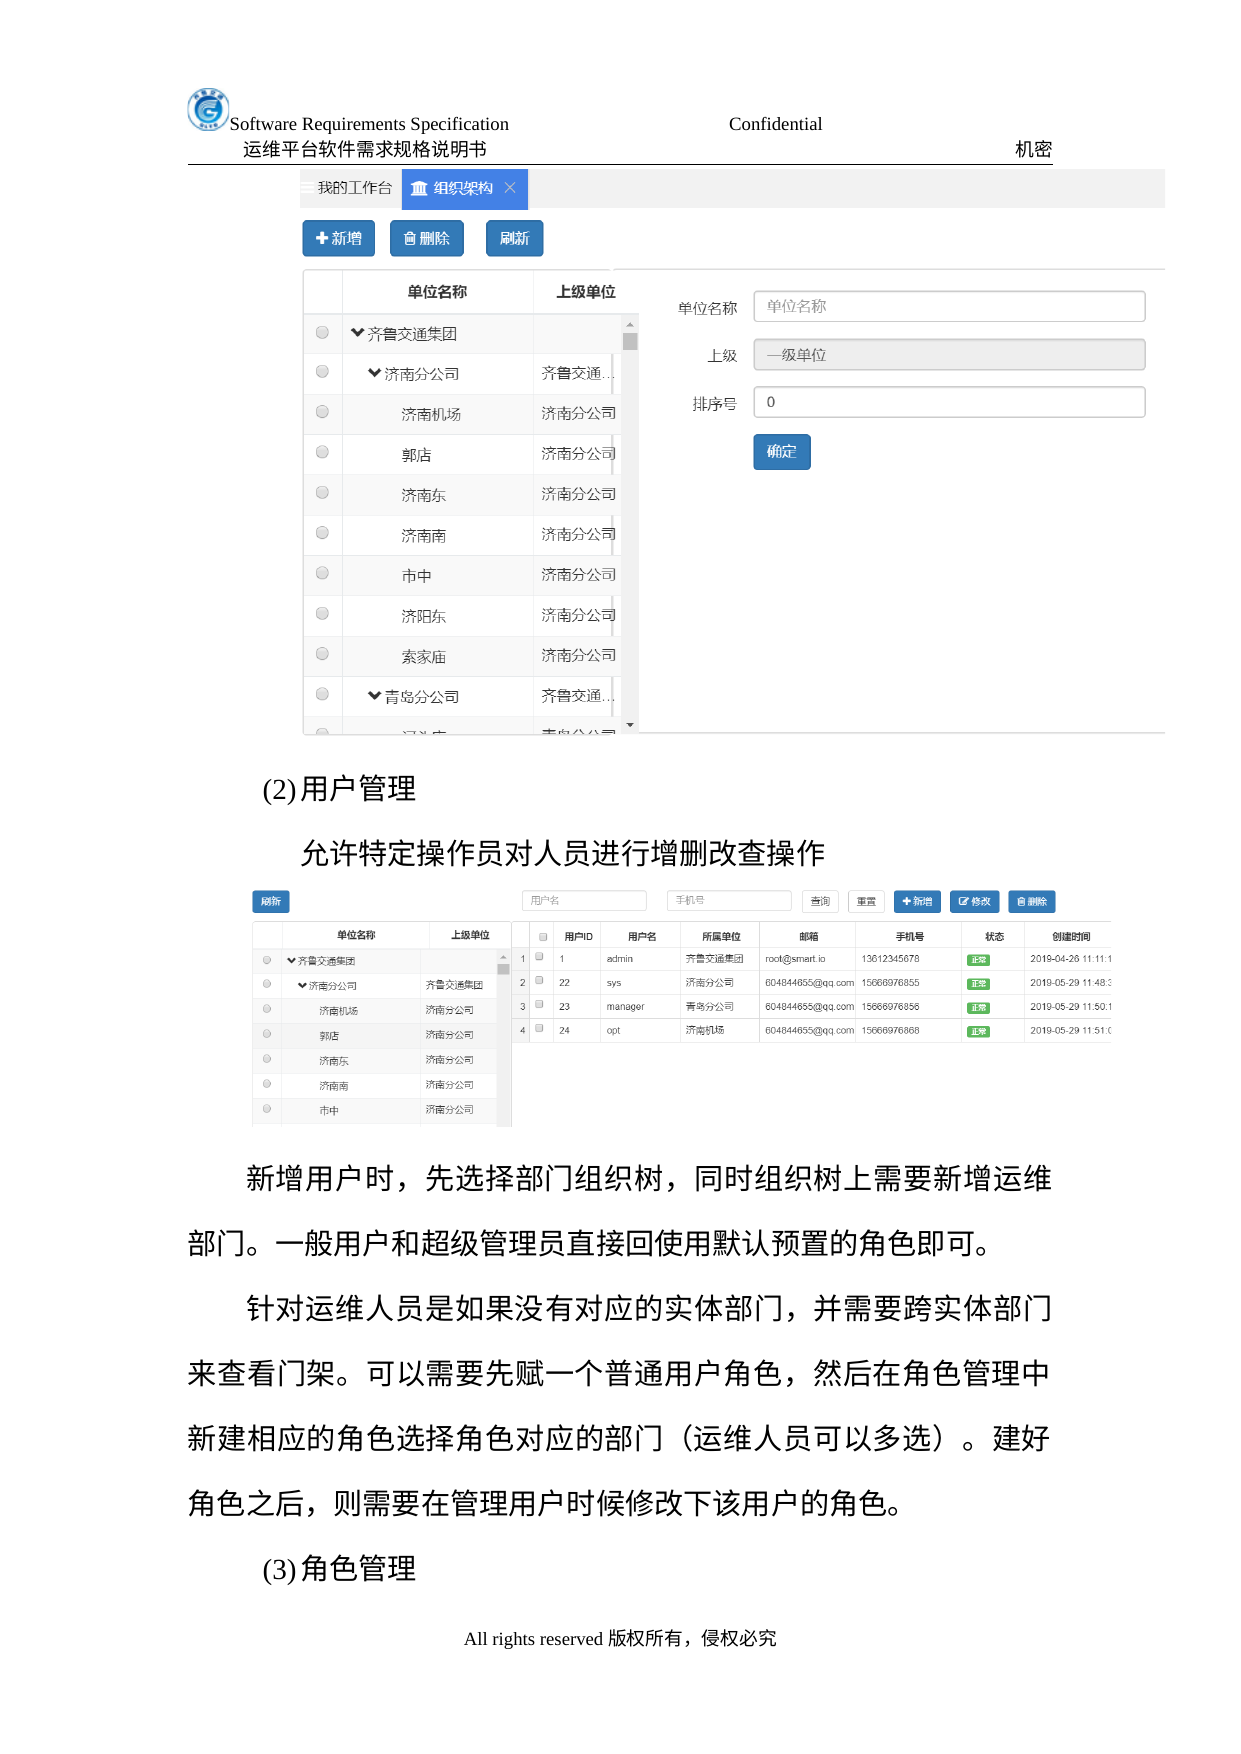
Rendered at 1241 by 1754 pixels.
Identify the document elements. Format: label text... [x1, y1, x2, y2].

picture [300, 169, 1166, 748]
text 针对运维人员是如果没有对应的实体部门，并需要跨实体部门来查看门架。可以需要先赋一个普通用户角色，然后在角色管理中新建相应的角色选择角色对应的部门（运维人员可以多选）。建好角色之后，则需要在管理用户时候修改下该用户的角色。 [187, 1274, 1053, 1534]
list 允许特定操作员对人员进行增删改查操作 [300, 819, 1053, 884]
list 用户管理 [262, 754, 1053, 819]
picture [187, 88, 230, 131]
picture [245, 884, 1112, 1127]
text 新增用户时，先选择部门组织树，同时组织树上需要新增运维部门。一般用户和超级管理员直接回使用默认预置的角色即可。 [187, 1144, 1053, 1274]
list 角色管理 [262, 1534, 1053, 1599]
